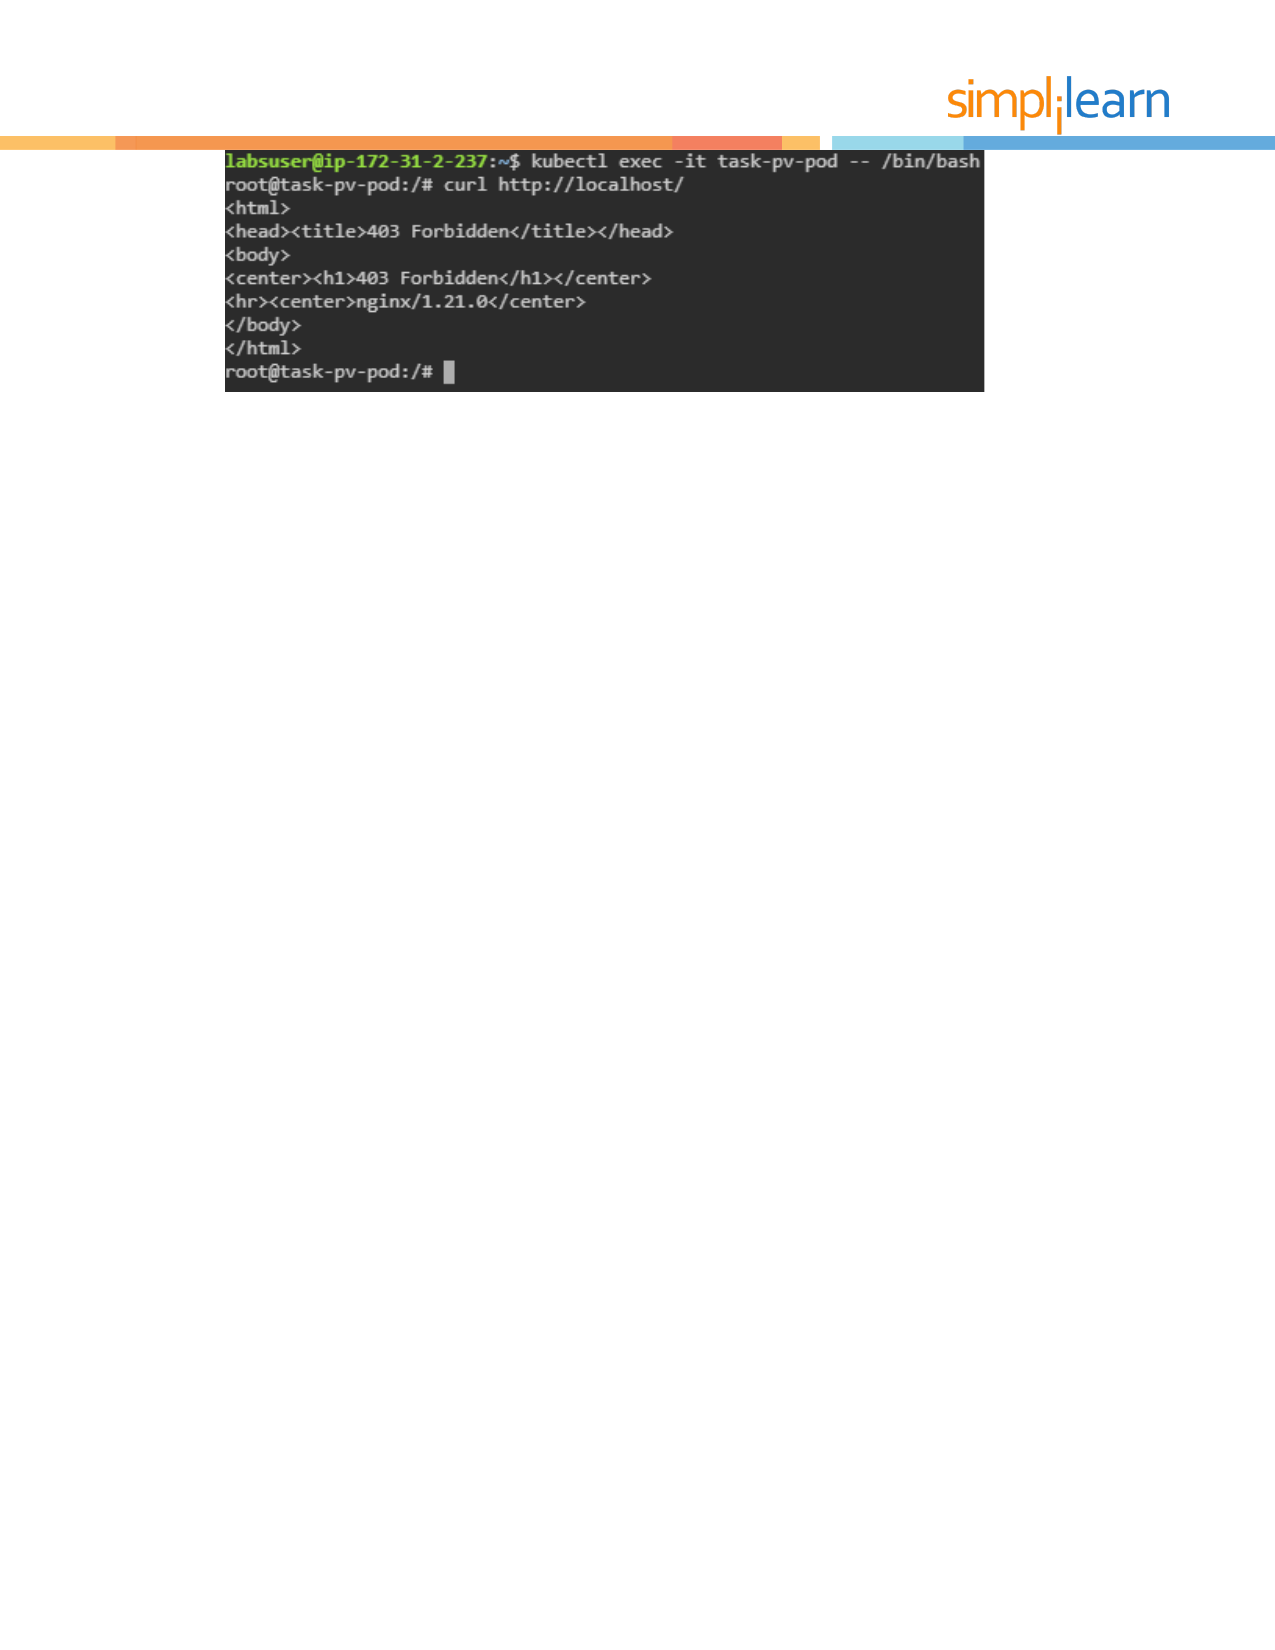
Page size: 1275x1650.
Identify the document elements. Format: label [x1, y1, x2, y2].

picture [0, 76, 1275, 392]
